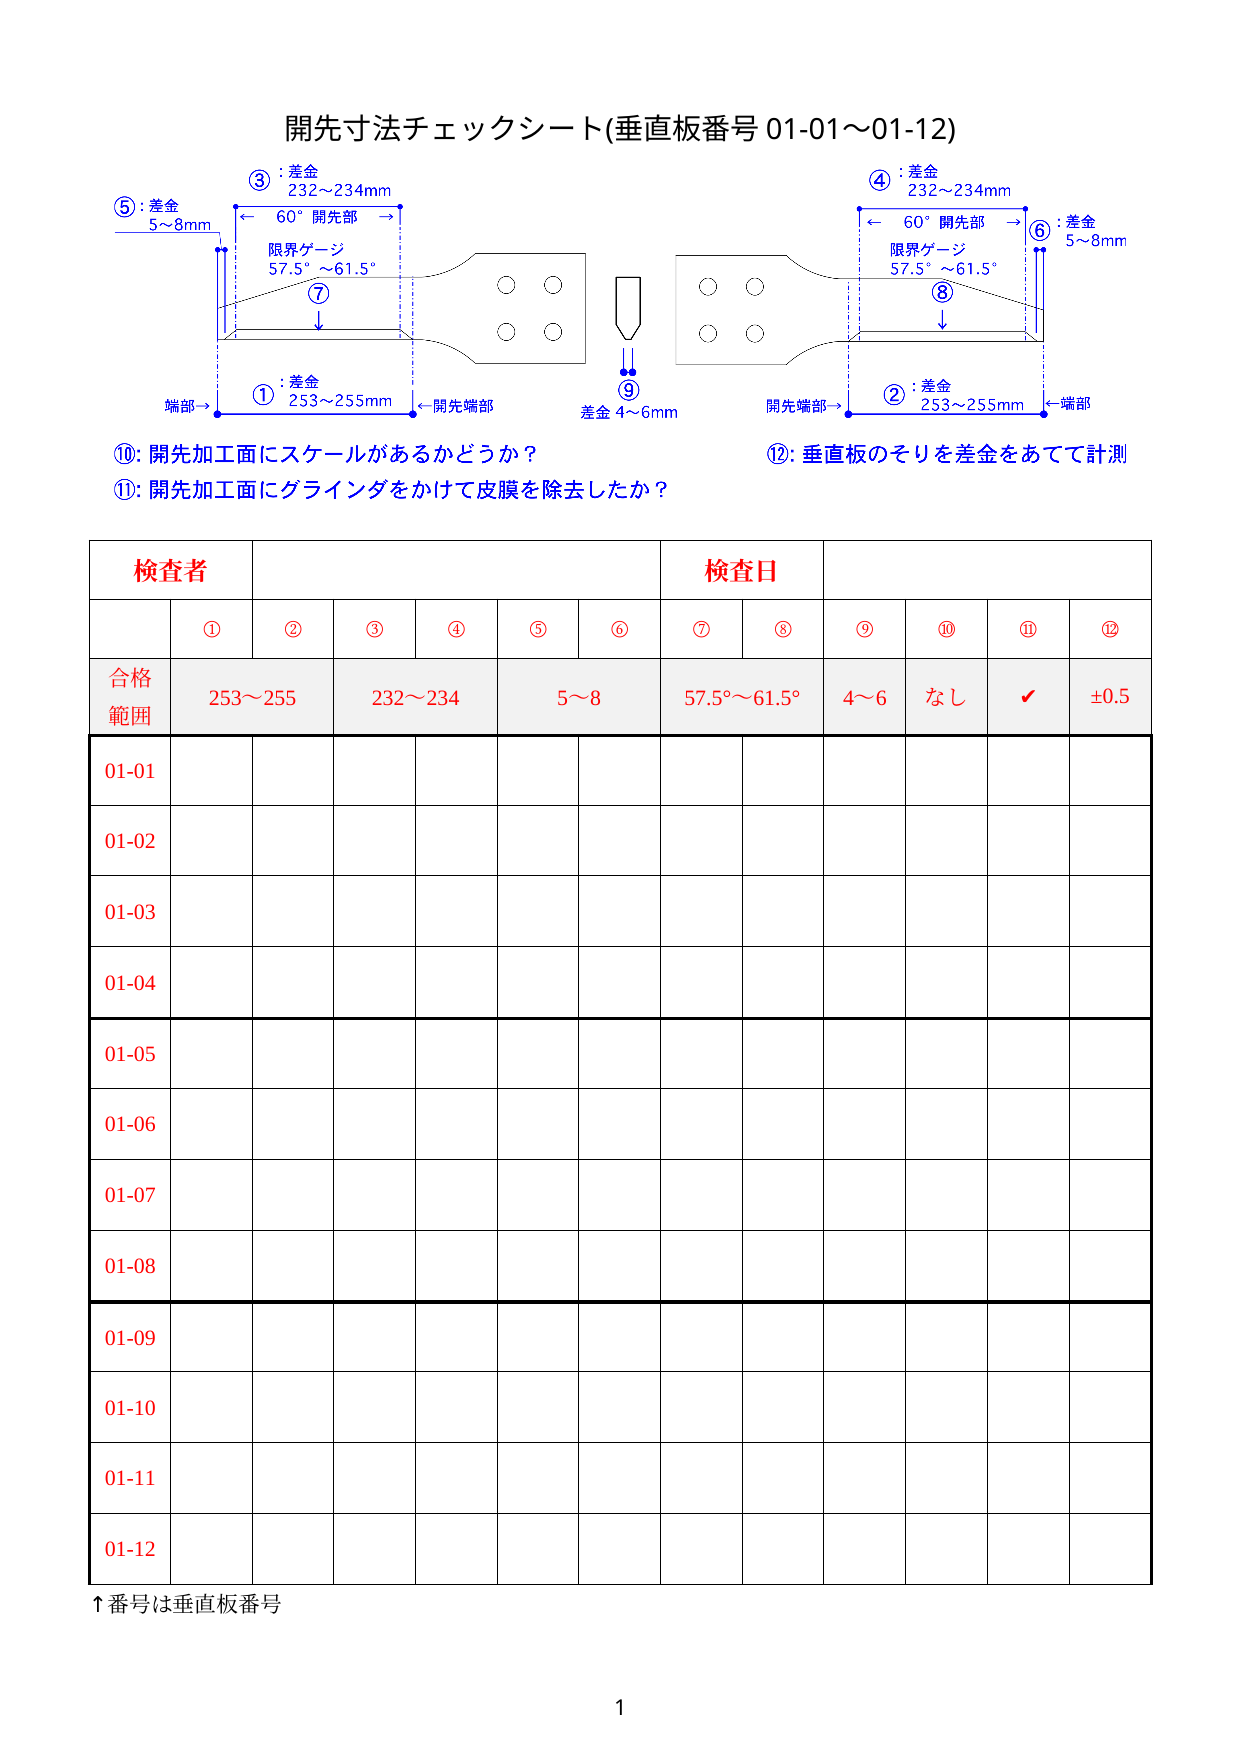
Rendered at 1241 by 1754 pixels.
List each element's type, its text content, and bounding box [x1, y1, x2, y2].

table_header [824, 541, 1151, 598]
table_cell [498, 1443, 578, 1513]
table_cell [498, 1160, 578, 1229]
table_cell [171, 1372, 252, 1442]
table_cell [988, 1443, 1069, 1513]
table_cell [334, 1514, 415, 1584]
table_cell [253, 1372, 333, 1442]
text ↑番号は垂直板番号 [89, 1585, 1152, 1622]
table_cell [171, 806, 252, 875]
table_cell [906, 1089, 987, 1159]
table_cell ⑫ [1070, 600, 1151, 658]
table_cell [171, 1160, 252, 1229]
table_cell [906, 1020, 987, 1088]
table_cell [253, 1304, 333, 1371]
table_cell [661, 947, 742, 1017]
table_cell [334, 1089, 415, 1159]
table_cell 01-11 [91, 1443, 170, 1513]
table_cell [416, 876, 497, 946]
table_cell [334, 876, 415, 946]
table_cell [824, 1231, 905, 1300]
table_cell ① [171, 600, 252, 658]
table_cell [1070, 1514, 1150, 1584]
table_cell [988, 947, 1069, 1017]
table_cell [988, 1020, 1069, 1088]
table_cell 4～6 [824, 659, 905, 734]
table_cell [171, 1020, 252, 1088]
table_cell [906, 737, 987, 804]
table_cell [824, 1160, 905, 1229]
table_cell [253, 947, 333, 1017]
table_cell 01-07 [91, 1160, 170, 1229]
table_cell [334, 1160, 415, 1229]
table_cell [906, 947, 987, 1017]
table_cell [498, 947, 578, 1017]
table_cell 01-05 [91, 1020, 170, 1088]
table_cell ⑨ [824, 600, 905, 658]
table_cell 232～234 [334, 659, 497, 734]
table_cell [171, 876, 252, 946]
table_cell [171, 1231, 252, 1300]
table_cell [661, 876, 742, 946]
table_cell [1070, 737, 1150, 804]
table_cell [334, 1020, 415, 1088]
table_cell 253～255 [171, 659, 333, 734]
table_cell [743, 1304, 823, 1371]
table_cell [988, 1372, 1069, 1442]
table_cell [988, 1231, 1069, 1300]
picture [114, 164, 1126, 500]
table_cell [661, 1514, 742, 1584]
table_cell [498, 1020, 578, 1088]
table_cell ⑪ [988, 600, 1069, 658]
table_cell [743, 1372, 823, 1442]
table_cell 01-09 [91, 1304, 170, 1371]
table_cell 01-03 [91, 876, 170, 946]
table_cell [824, 947, 905, 1017]
table_cell [498, 1514, 578, 1584]
table_cell [334, 1372, 415, 1442]
table_cell [988, 806, 1069, 875]
table_cell [253, 1443, 333, 1513]
table_cell [661, 1160, 742, 1229]
table_cell [579, 1089, 660, 1159]
table_cell [1070, 1160, 1150, 1229]
table_cell [1070, 1372, 1150, 1442]
table_cell [906, 1231, 987, 1300]
table_cell [579, 806, 660, 875]
table_cell [906, 1160, 987, 1229]
table_cell [579, 1020, 660, 1088]
table_cell [253, 876, 333, 946]
table_cell [171, 1514, 252, 1584]
table_cell [824, 806, 905, 875]
table_cell [334, 1304, 415, 1371]
table_cell [906, 1443, 987, 1513]
table_cell [743, 1089, 823, 1159]
table_cell [824, 1514, 905, 1584]
table_cell [988, 1304, 1069, 1371]
table_cell [743, 1020, 823, 1088]
table_cell 01-01 [91, 737, 170, 804]
table_cell 01-06 [91, 1089, 170, 1159]
table_cell [824, 1089, 905, 1159]
table_cell 01-04 [91, 947, 170, 1017]
table_cell [416, 1020, 497, 1088]
table_cell [334, 1443, 415, 1513]
table_cell [171, 1443, 252, 1513]
table_cell [824, 1304, 905, 1371]
table_header 検査日 [661, 541, 823, 598]
table_cell [416, 1514, 497, 1584]
table_cell [906, 1304, 987, 1371]
table_cell [334, 947, 415, 1017]
table_cell [743, 876, 823, 946]
table_cell [334, 806, 415, 875]
table_cell [1070, 1089, 1150, 1159]
table_cell ⑤ [498, 600, 578, 658]
table_cell [1070, 1020, 1150, 1088]
table_cell [171, 1304, 252, 1371]
table_cell [988, 1160, 1069, 1229]
table_cell [579, 1160, 660, 1229]
table_cell 01-08 [91, 1231, 170, 1300]
table_cell 01-02 [91, 806, 170, 875]
table_cell [416, 806, 497, 875]
table_cell ✔ [988, 659, 1069, 734]
table_cell ③ [334, 600, 415, 658]
table_cell [579, 1304, 660, 1371]
table_cell [171, 737, 252, 804]
table_cell 01-12 [91, 1514, 170, 1584]
table_cell [661, 737, 742, 804]
table_cell [988, 1514, 1069, 1584]
table_cell [416, 1304, 497, 1371]
table_cell 5～8 [498, 659, 660, 734]
table_cell [498, 1304, 578, 1371]
table_cell [824, 737, 905, 804]
table_cell [661, 1089, 742, 1159]
table_cell [743, 1514, 823, 1584]
table_cell [253, 737, 333, 804]
table_cell [743, 947, 823, 1017]
table_cell [498, 737, 578, 804]
table_cell [416, 1443, 497, 1513]
table_cell [416, 737, 497, 804]
table_cell [253, 806, 333, 875]
table_cell [824, 1020, 905, 1088]
table_cell [743, 737, 823, 804]
table_cell [661, 1372, 742, 1442]
table_cell [906, 1372, 987, 1442]
table_cell [334, 737, 415, 804]
table_cell [661, 1443, 742, 1513]
table_cell [498, 1372, 578, 1442]
table_cell [988, 737, 1069, 804]
table_cell [988, 876, 1069, 946]
table_cell [661, 1231, 742, 1300]
table_cell 合格範囲 [90, 659, 170, 734]
table_cell [416, 1231, 497, 1300]
table_cell [498, 806, 578, 875]
table_cell [171, 947, 252, 1017]
table_cell [579, 737, 660, 804]
table_cell [579, 1514, 660, 1584]
table_header 検査者 [90, 541, 252, 598]
table_cell [824, 1372, 905, 1442]
table_cell [661, 806, 742, 875]
table_cell [171, 1089, 252, 1159]
table_cell ⑩ [906, 600, 987, 658]
table_cell [1070, 806, 1150, 875]
table_cell [906, 806, 987, 875]
table_cell [579, 1372, 660, 1442]
table_cell [743, 1443, 823, 1513]
table_cell [416, 1372, 497, 1442]
table_cell [416, 1089, 497, 1159]
table_cell [1070, 947, 1150, 1017]
table_cell [743, 1231, 823, 1300]
table_cell [498, 1231, 578, 1300]
table_cell [253, 1231, 333, 1300]
table_cell [906, 876, 987, 946]
table_cell [498, 876, 578, 946]
table_cell なし [906, 659, 987, 734]
table_cell [1070, 876, 1150, 946]
table_cell [1070, 1304, 1150, 1371]
table_cell [824, 1443, 905, 1513]
table_cell ② [253, 600, 333, 658]
text 開先寸法チェックシート(垂直板番号01-01～01-12) [89, 89, 1152, 164]
table_cell [1070, 1231, 1150, 1300]
table_cell [416, 947, 497, 1017]
table_cell [661, 1304, 742, 1371]
table_cell [988, 1089, 1069, 1159]
table_cell [90, 600, 170, 658]
table_cell 01-10 [91, 1372, 170, 1442]
table_cell ⑥ [579, 600, 660, 658]
table_cell [1070, 1443, 1150, 1513]
table_cell [743, 1160, 823, 1229]
table_cell 57.5°～61.5° [661, 659, 823, 734]
table_cell [253, 1089, 333, 1159]
table_cell [498, 1089, 578, 1159]
table_cell [579, 1443, 660, 1513]
table_cell ⑧ [743, 600, 823, 658]
table_cell [743, 806, 823, 875]
table_cell [579, 1231, 660, 1300]
table_cell [906, 1514, 987, 1584]
table_cell [416, 1160, 497, 1229]
table_cell ⑦ [661, 600, 742, 658]
table_cell ④ [416, 600, 497, 658]
table_header [253, 541, 660, 598]
table_cell [253, 1514, 333, 1584]
table_cell [661, 1020, 742, 1088]
table_cell [579, 876, 660, 946]
table_cell [824, 876, 905, 946]
table_cell [334, 1231, 415, 1300]
table_cell [253, 1020, 333, 1088]
table_cell [253, 1160, 333, 1229]
table_cell ±0.5 [1070, 659, 1151, 734]
table_cell [579, 947, 660, 1017]
